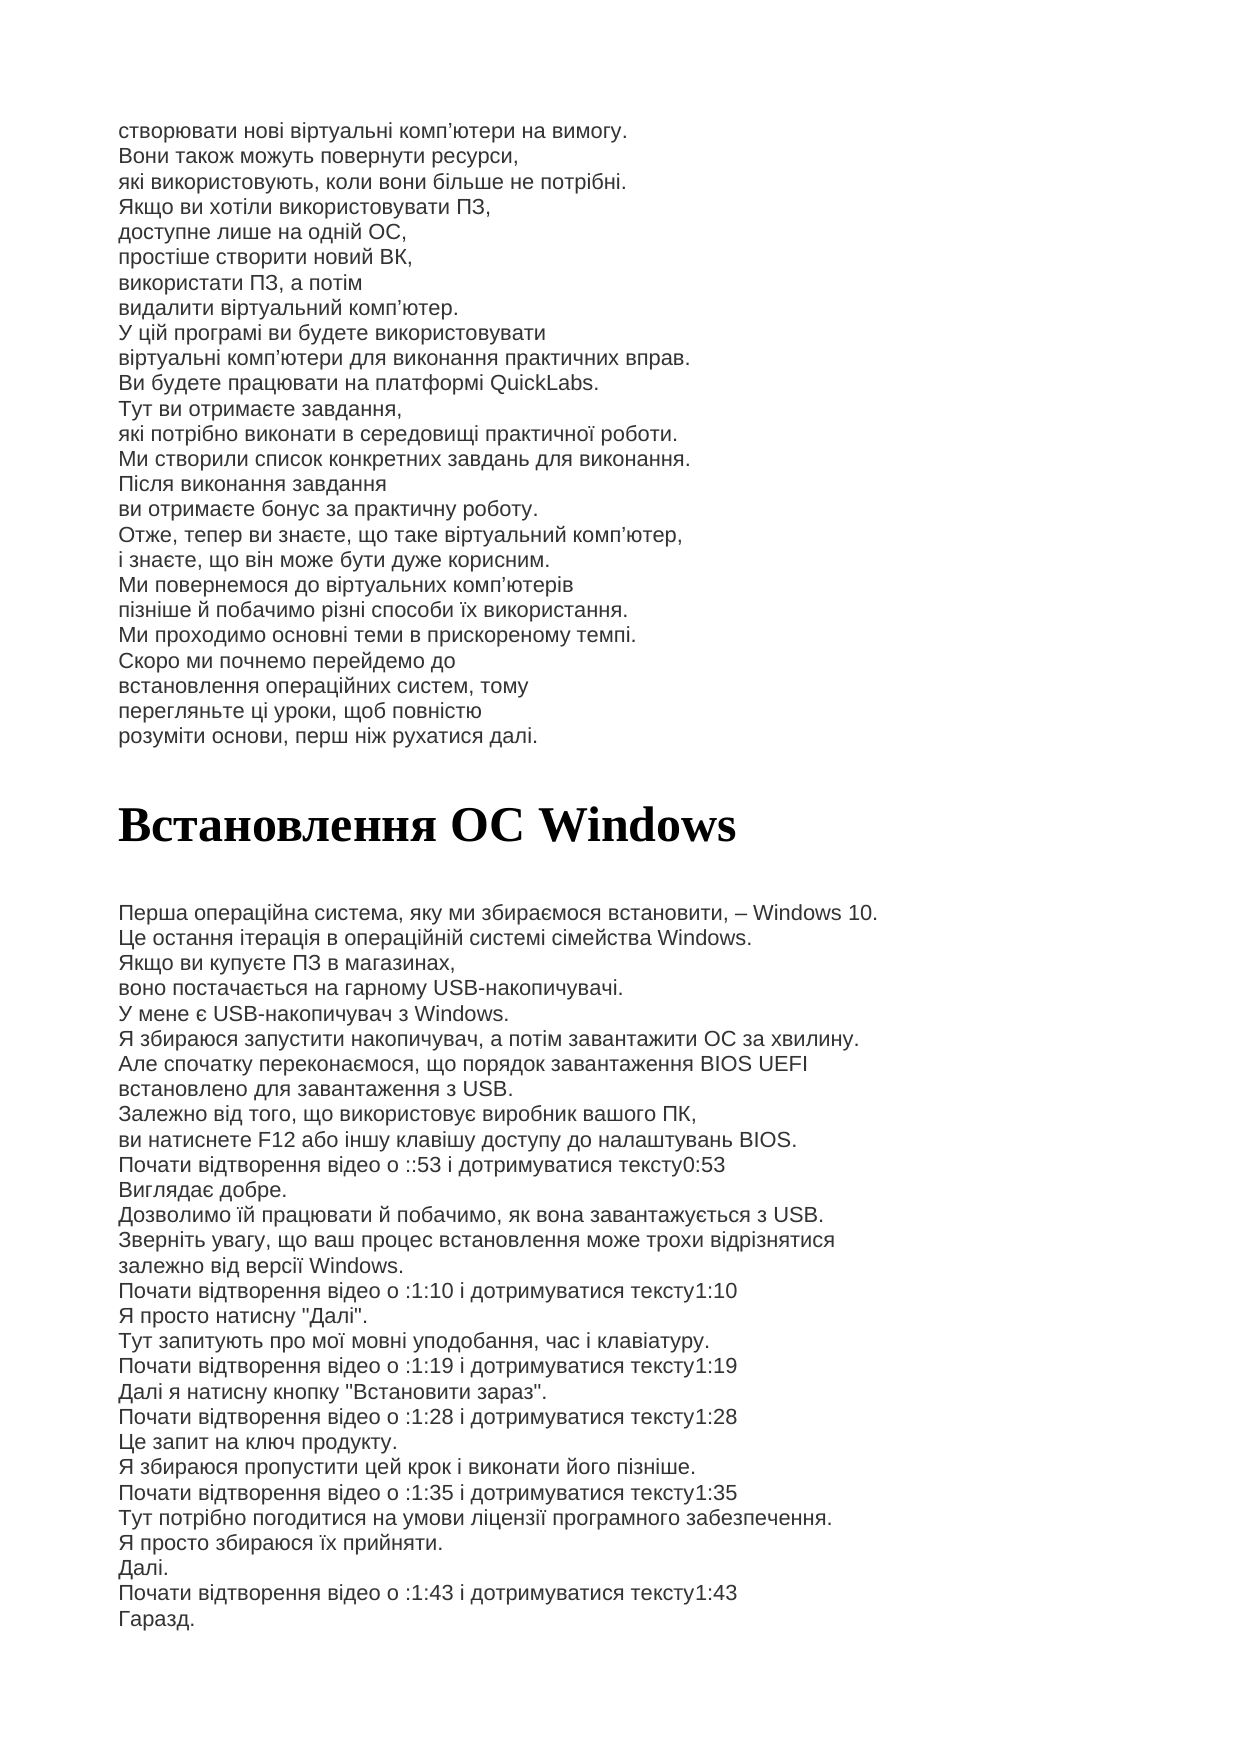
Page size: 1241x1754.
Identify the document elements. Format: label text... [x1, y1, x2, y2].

text Почати відтворення відео о :1:10 і дотримуватися тексту1:10 [118, 1278, 1181, 1303]
text Перша операційна система, яку ми збираємося встановити, – Windows 10. [118, 899, 1181, 925]
text Тут потрібно погодитися на умови ліцензії програмного забезпечення. [118, 1504, 1181, 1530]
text Скоро ми почнемо перейдемо до [118, 647, 1181, 673]
text Залежно від того, що використовує виробник вашого ПК, [118, 1101, 1181, 1126]
text Я збираюся запустити накопичувач, а потім завантажити ОС за хвилину. [118, 1026, 1181, 1051]
text Ми повернемося до віртуальних комп’ютерів [118, 572, 1181, 597]
text Тут ви отримаєте завдання, [118, 395, 1181, 421]
text Почати відтворення відео о :1:35 і дотримуватися тексту1:35 [118, 1479, 1181, 1504]
text Вони також можуть повернути ресурси, [118, 143, 1181, 168]
text Я просто збираюся їх прийняти. [118, 1530, 1181, 1555]
text Далі. [118, 1555, 1181, 1580]
text віртуальні комп’ютери для виконання практичних вправ. [118, 345, 1181, 370]
text які використовують, коли вони більше не потрібні. [118, 168, 1181, 194]
text Це запит на ключ продукту. [118, 1429, 1181, 1454]
text розуміти основи, перш ніж рухатися далі. [118, 723, 1181, 748]
text простіше створити новий ВК, [118, 244, 1181, 269]
text доступне лише на одній ОС, [118, 219, 1181, 244]
text Зверніть увагу, що ваш процес встановлення може трохи відрізнятися [118, 1227, 1181, 1252]
text перегляньте ці уроки, щоб повністю [118, 698, 1181, 723]
text пізніше й побачимо різні способи їх використання. [118, 597, 1181, 622]
text Якщо ви хотіли використовувати ПЗ, [118, 194, 1181, 219]
text воно постачається на гарному USB-накопичувачі. [118, 975, 1181, 1000]
text Ви будете працювати на платформі QuickLabs. [118, 370, 1181, 395]
text У мене є USB-накопичувач з Windows. [118, 1000, 1181, 1026]
text Отже, тепер ви знаєте, що таке віртуальний комп’ютер, [118, 521, 1181, 547]
text залежно від версії Windows. [118, 1252, 1181, 1278]
text і знаєте, що він може бути дуже корисним. [118, 547, 1181, 572]
text У цій програмі ви будете використовувати [118, 320, 1181, 345]
text ви натиснете F12 або іншу клавішу доступу до налаштувань BIOS. [118, 1126, 1181, 1152]
text видалити віртуальний комп’ютер. [118, 294, 1181, 320]
text які потрібно виконати в середовищі практичної роботи. [118, 421, 1181, 446]
text Це остання ітерація в операційній системі сімейства Windows. [118, 925, 1181, 950]
text Гаразд. [118, 1605, 1181, 1631]
text ви отримаєте бонус за практичну роботу. [118, 496, 1181, 521]
text Почати відтворення відео о :1:19 і дотримуватися тексту1:19 [118, 1353, 1181, 1378]
text встановлено для завантаження з USB. [118, 1076, 1181, 1101]
text Я просто натисну "Далі". [118, 1303, 1181, 1328]
text Далі я натисну кнопку "Встановити зараз". [118, 1378, 1181, 1404]
text Після виконання завдання [118, 471, 1181, 496]
text Ми проходимо основні теми в прискореному темпі. [118, 622, 1181, 647]
text Почати відтворення відео о ::53 і дотримуватися тексту0:53 [118, 1152, 1181, 1177]
text Виглядає добре. [118, 1177, 1181, 1202]
text встановлення операційних систем, тому [118, 673, 1181, 698]
text Але спочатку переконаємося, що порядок завантаження BIOS UEFI [118, 1051, 1181, 1076]
text Почати відтворення відео о :1:28 і дотримуватися тексту1:28 [118, 1404, 1181, 1429]
subtitle Встановлення ОС Windows [118, 795, 1181, 853]
text використати ПЗ, а потім [118, 269, 1181, 294]
text Ми створили список конкретних завдань для виконання. [118, 446, 1181, 471]
text Якщо ви купуєте ПЗ в магазинах, [118, 950, 1181, 975]
text Дозволимо їй працювати й побачимо, як вона завантажується з USB. [118, 1202, 1181, 1227]
text створювати нові віртуальні комп’ютери на вимогу. [118, 118, 1181, 143]
text Я збираюся пропустити цей крок і виконати його пізніше. [118, 1454, 1181, 1479]
text Тут запитують про мої мовні уподобання, час і клавіатуру. [118, 1328, 1181, 1353]
text Почати відтворення відео о :1:43 і дотримуватися тексту1:43 [118, 1580, 1181, 1605]
